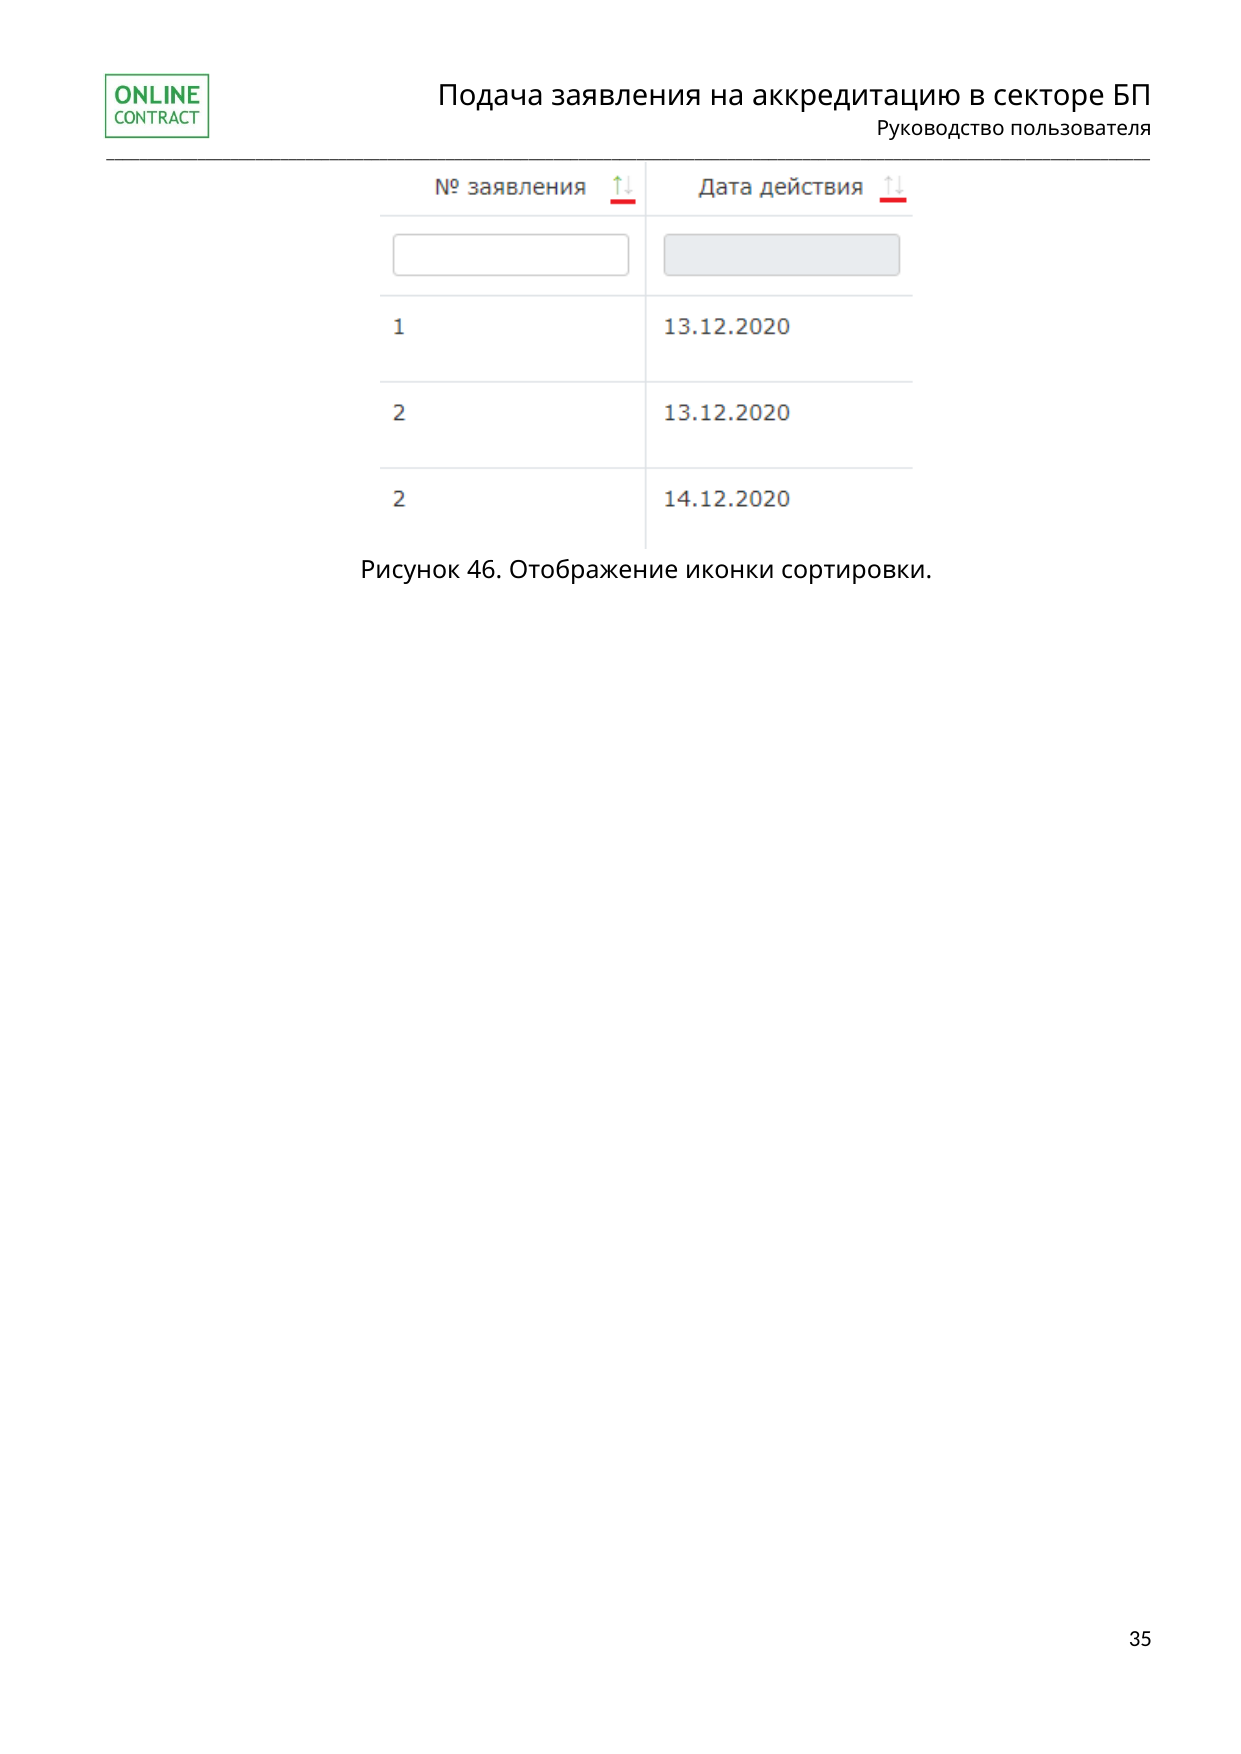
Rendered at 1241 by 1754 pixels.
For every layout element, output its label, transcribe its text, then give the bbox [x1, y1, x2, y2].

picture [103, 73, 210, 139]
picture [380, 162, 913, 549]
text Рисунок 46. Отображение иконки сортировки. [141, 551, 1152, 585]
